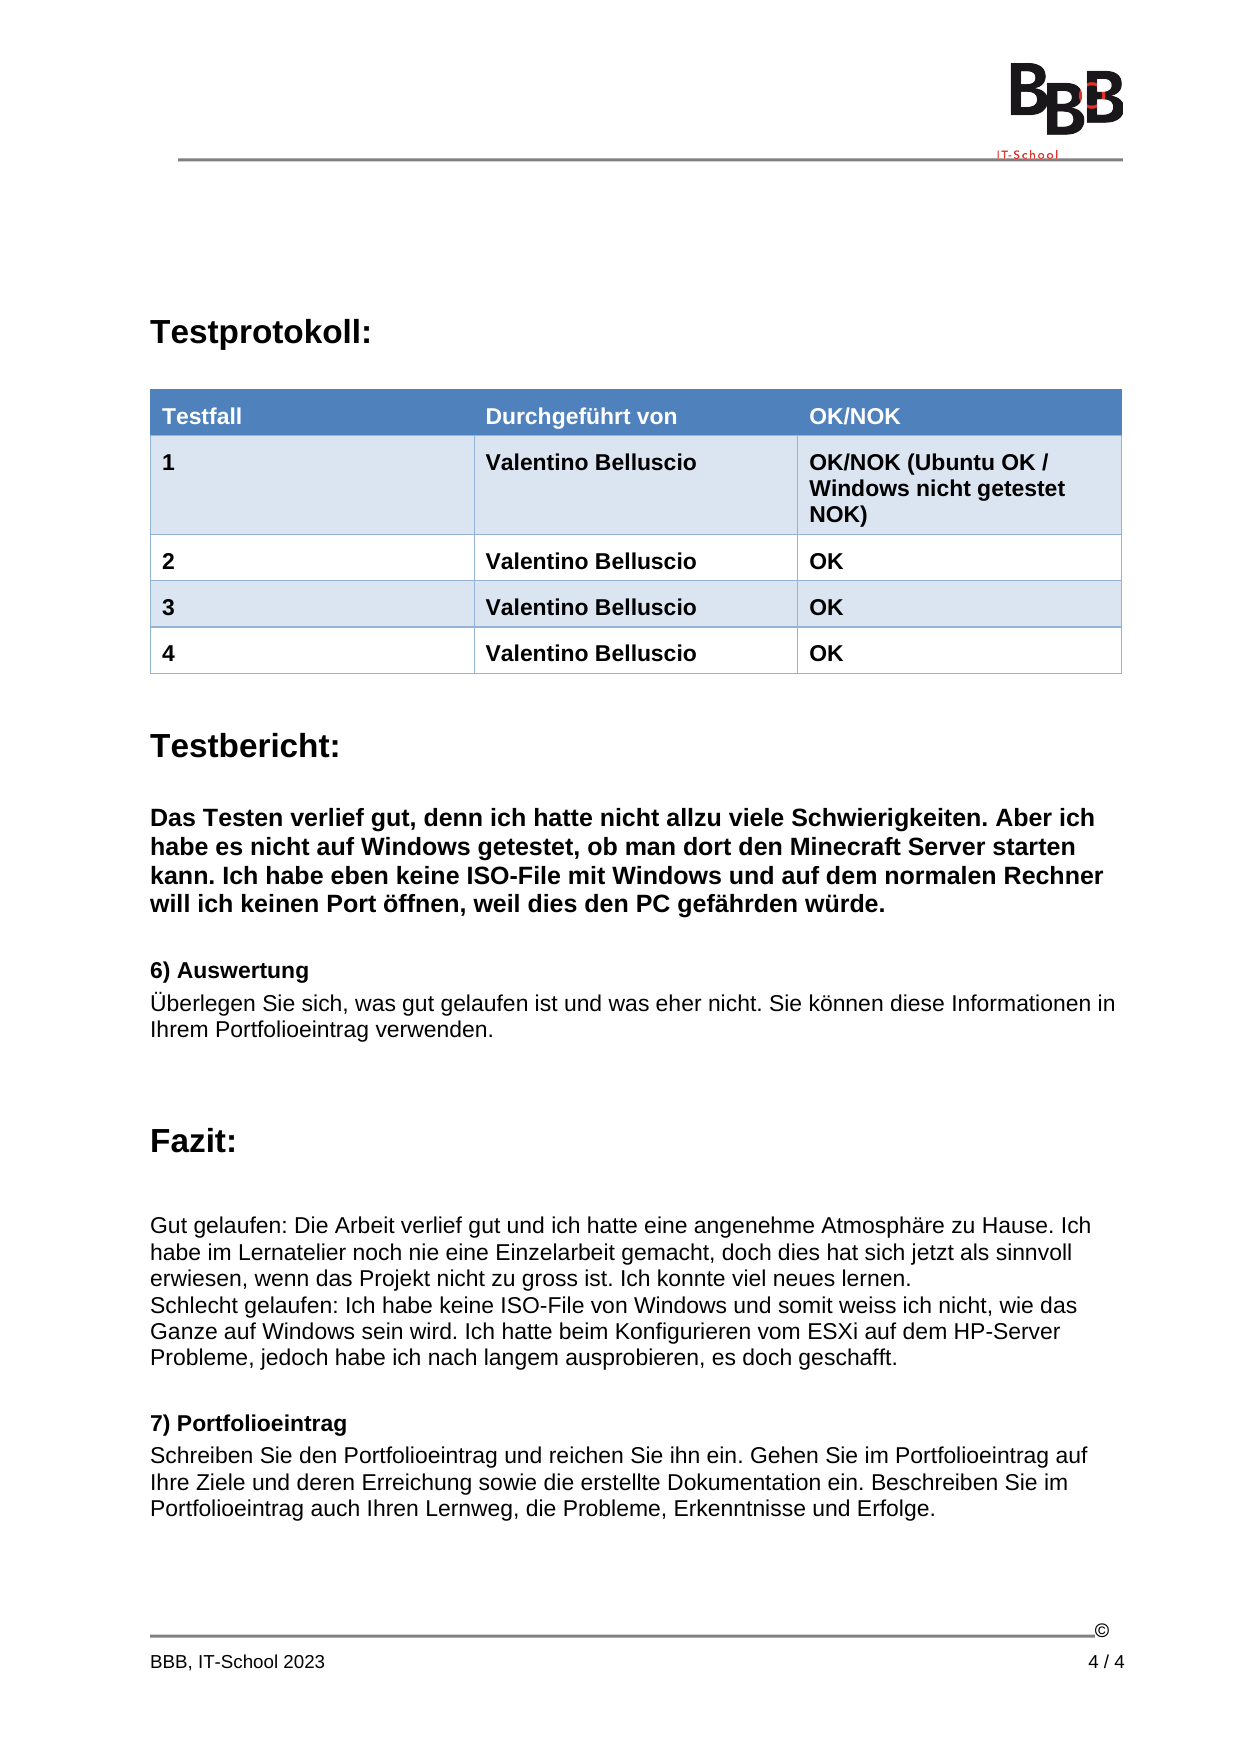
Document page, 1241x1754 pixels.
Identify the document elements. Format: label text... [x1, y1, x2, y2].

text Gut gelaufen: Die Arbeit verlief gut und ich hatte eine angenehme Atmosphäre zu Hause. Ich habe im Lernatelier noch nie eine Einzelarbeit gemacht, doch dies hat sich jetzt als sinnvoll erwiesen, wenn das Projekt nicht zu gross ist. Ich konnte viel neues lernen. [150, 1212, 1123, 1292]
table_cell Valentino Belluscio [475, 535, 797, 580]
table_header OK/NOK [798, 390, 1121, 435]
text Testbericht: [150, 726, 1123, 765]
text Schreiben Sie den Portfolioeintrag und reichen Sie ihn ein. Gehen Sie im Portfolioeintrag auf Ihre Ziele und deren Erreichung sowie die erstellte Dokumentation ein. Beschreiben Sie im Portfolioeintrag auch Ihren Lernweg, die Probleme, Erkenntnisse und Erfolge. [150, 1442, 1123, 1521]
table_header Durchgeführt von [475, 390, 797, 435]
subtitle 6) Auswertung [150, 957, 1123, 983]
table_cell OK [798, 581, 1121, 626]
table_cell 4 [151, 628, 474, 672]
text Fazit: [150, 1121, 1123, 1160]
table_cell Valentino Belluscio [475, 436, 797, 534]
table_cell Valentino Belluscio [475, 581, 797, 626]
table_cell OK [798, 535, 1121, 580]
subtitle 7) Portfolioeintrag [150, 1409, 1123, 1436]
text Das Testen verlief gut, denn ich hatte nicht allzu viele Schwierigkeiten. Aber ich habe es nicht auf Windows getestet, ob man dort den Minecraft Server starten kann. Ich habe eben keine ISO-File mit Windows und auf dem normalen Rechner will ich keinen Port öffnen, weil dies den PC gefährden würde. [150, 803, 1123, 918]
text Testprotokoll: [150, 312, 1123, 351]
table_cell 1 [151, 436, 474, 534]
text Schlecht gelaufen: Ich habe keine ISO-File von Windows und somit weiss ich nicht, wie das Ganze auf Windows sein wird. Ich hatte beim Konfigurieren vom ESXi auf dem HP-Server Probleme, jedoch habe ich nach langem ausprobieren, es doch geschafft. [150, 1292, 1123, 1371]
table_cell OK [798, 628, 1121, 672]
text Überlegen Sie sich, was gut gelaufen ist und was eher nicht. Sie können diese Informationen in Ihrem Portfolioeintrag verwenden. [150, 989, 1123, 1042]
table_cell Valentino Belluscio [475, 628, 797, 672]
table_cell 2 [151, 535, 474, 580]
table_cell OK/NOK (Ubuntu OK / Windows nicht getestet NOK) [798, 436, 1121, 534]
table_header Testfall [151, 390, 474, 435]
picture [997, 63, 1123, 159]
table_cell 3 [151, 581, 474, 626]
